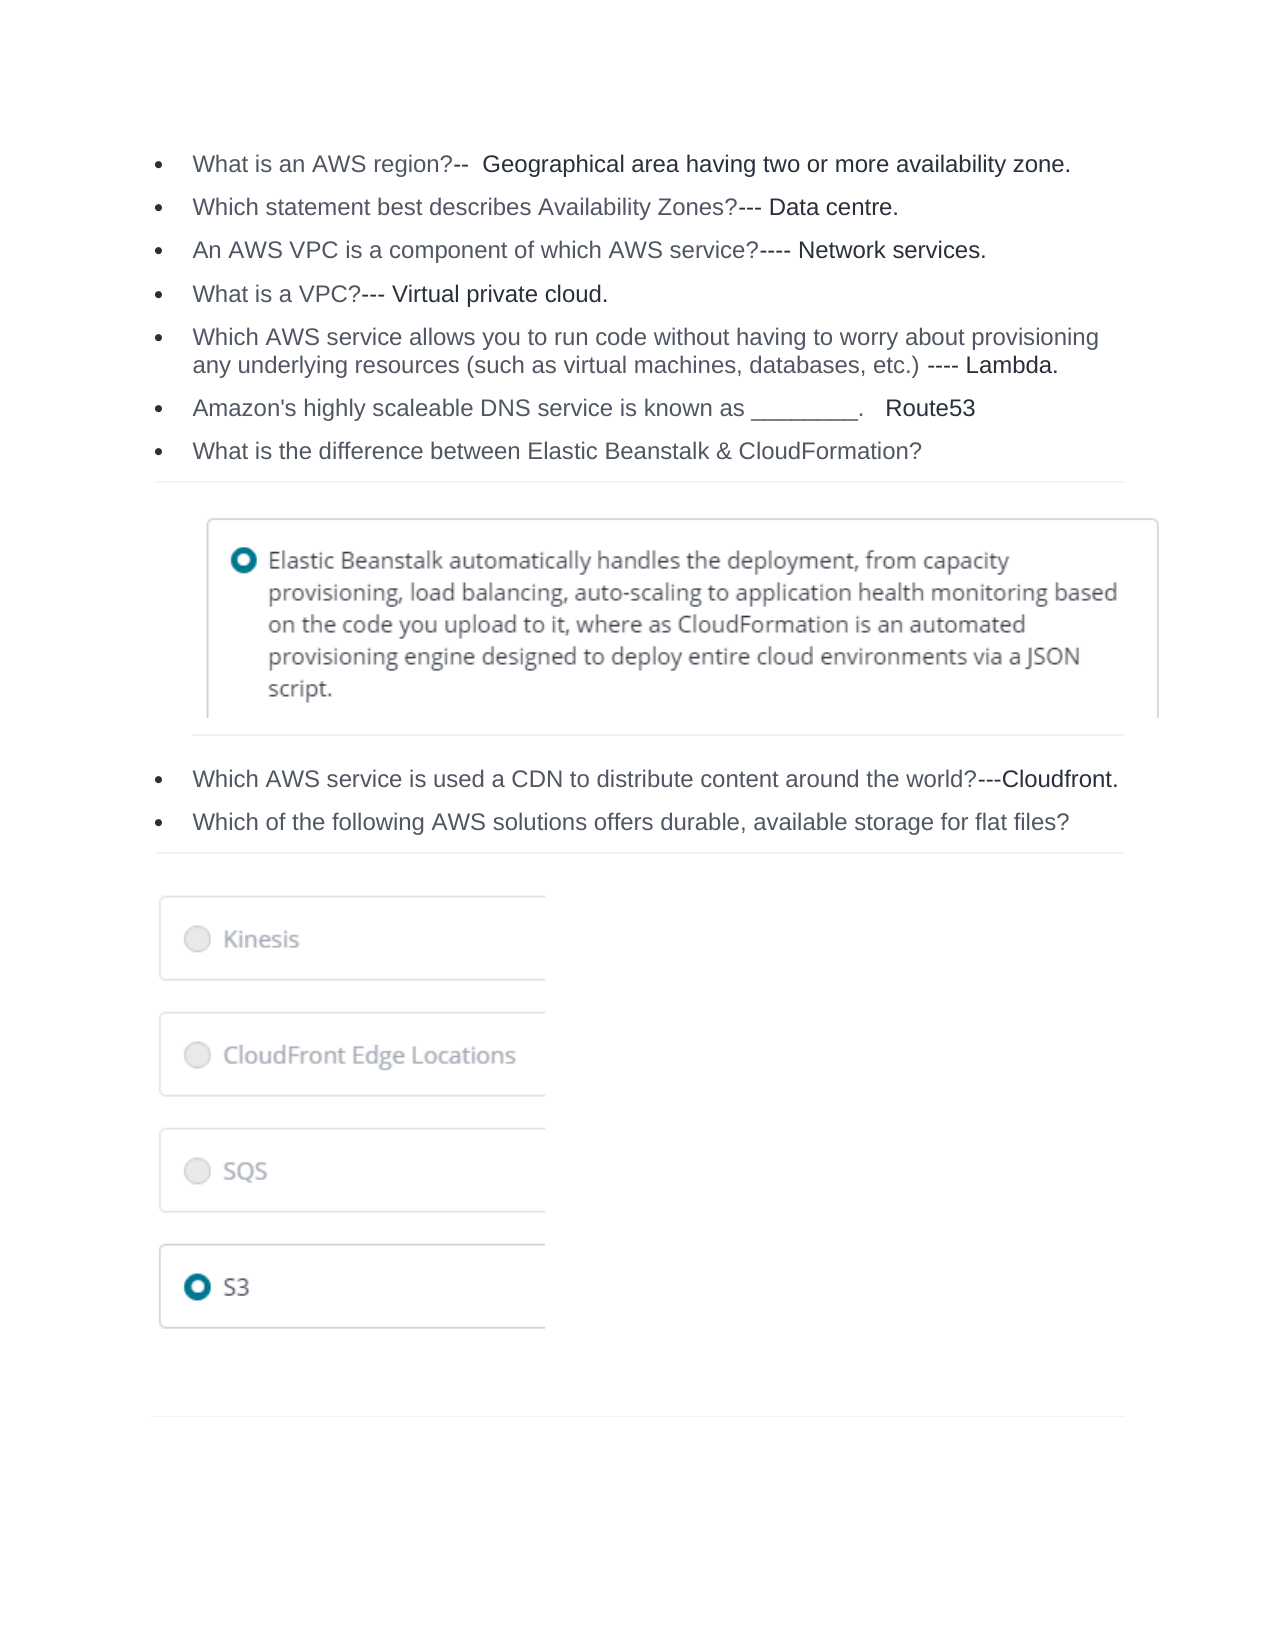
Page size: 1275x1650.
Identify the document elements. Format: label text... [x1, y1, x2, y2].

list Which of the following AWS solutions offers durable, available storage for flat files? [155, 808, 1125, 852]
list What is a VPC?--- Virtual private cloud. [155, 280, 1125, 307]
picture [192, 512, 1168, 718]
list An AWS VPC is a component of which AWS service?---- Network services. [155, 236, 1125, 264]
list Which AWS service is used a CDN to distribute content around the world?---Cloudfront. [155, 765, 1125, 792]
picture [150, 882, 546, 1343]
list Which AWS service allows you to run code without having to worry about provisioning any underlying resources (such as virtual machines, databases, etc.) ---- Lambda. [155, 323, 1125, 378]
list What is an AWS region?-- Geographical area having two or more availability zone. [155, 150, 1125, 178]
list What is the difference between Elastic Beanstalk & CloudFormation? [155, 437, 1125, 481]
list Which statement best describes Availability Zones?--- Data centre. [155, 193, 1125, 221]
list Amazon's highly scaleable DNS service is known as ________. Route53 [155, 394, 1125, 421]
